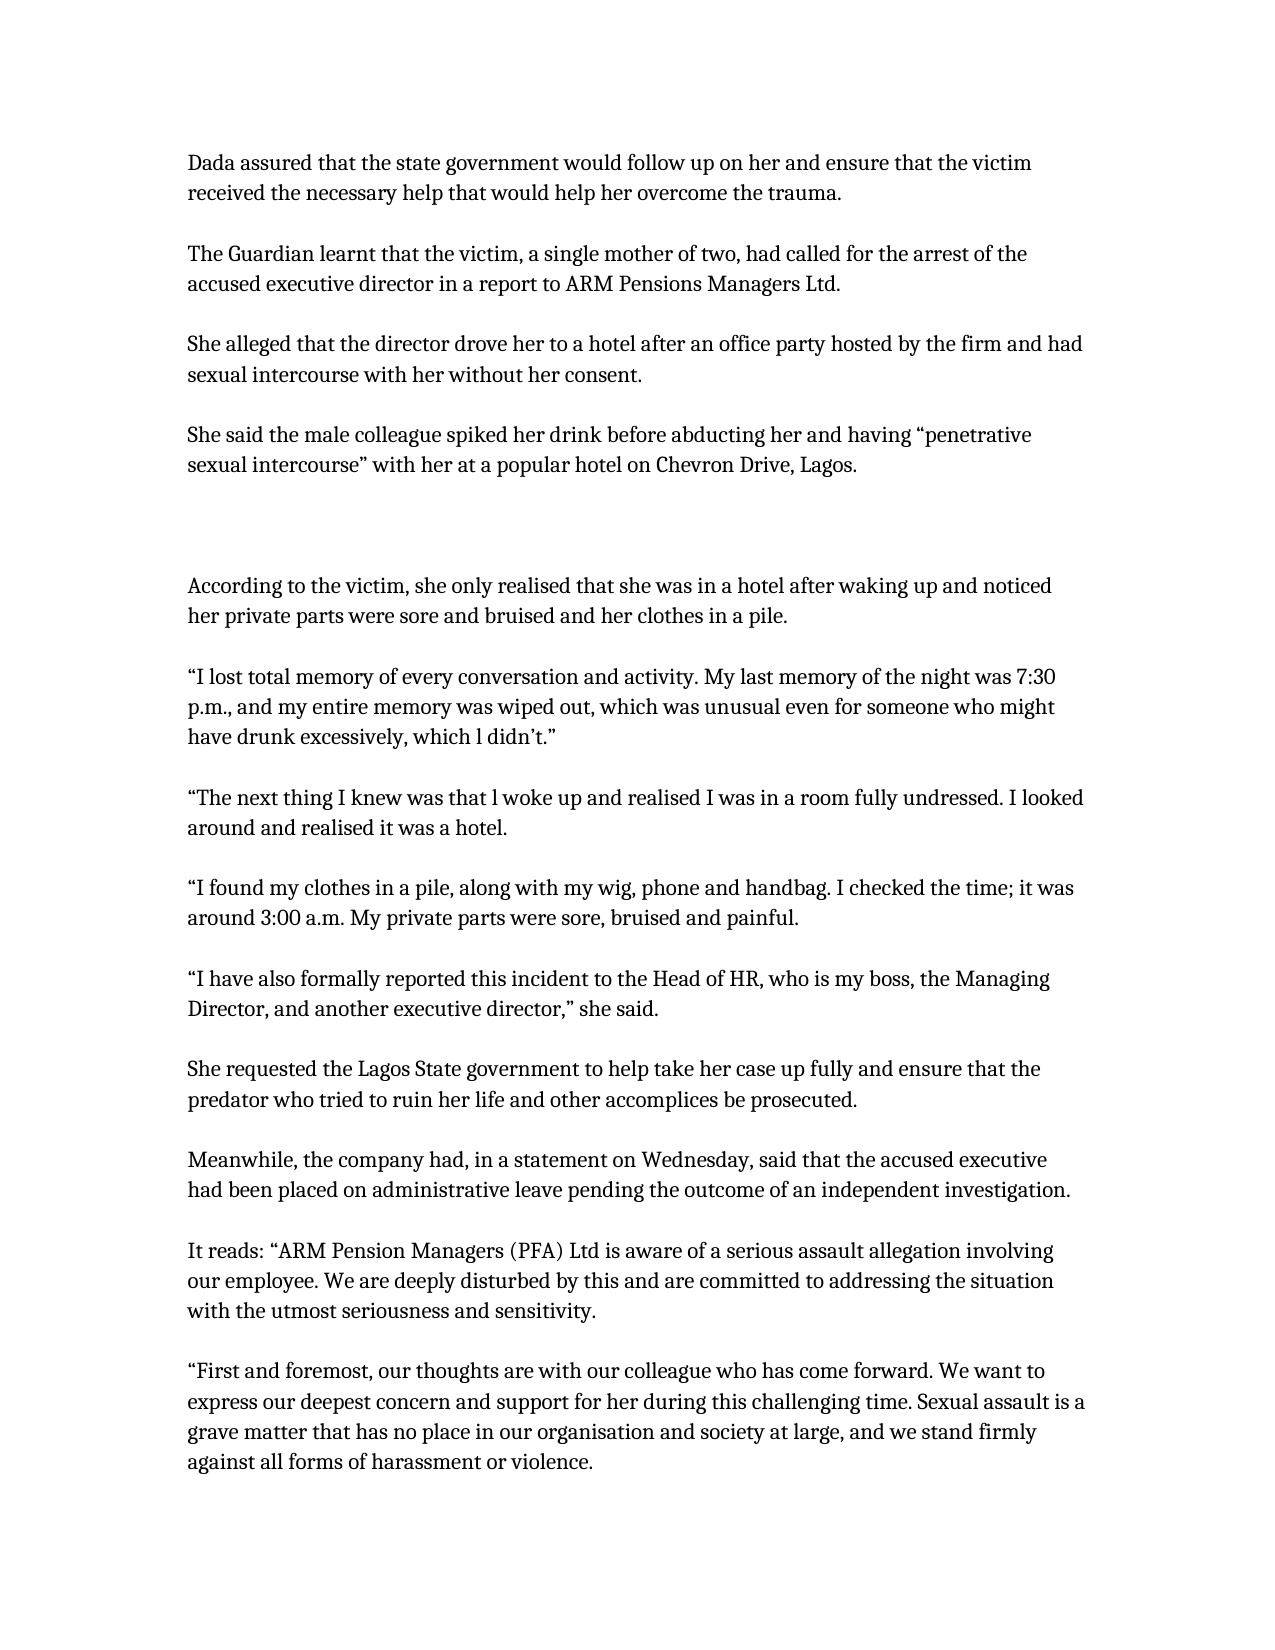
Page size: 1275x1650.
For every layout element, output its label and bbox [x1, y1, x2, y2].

text [187, 150, 1087, 1475]
